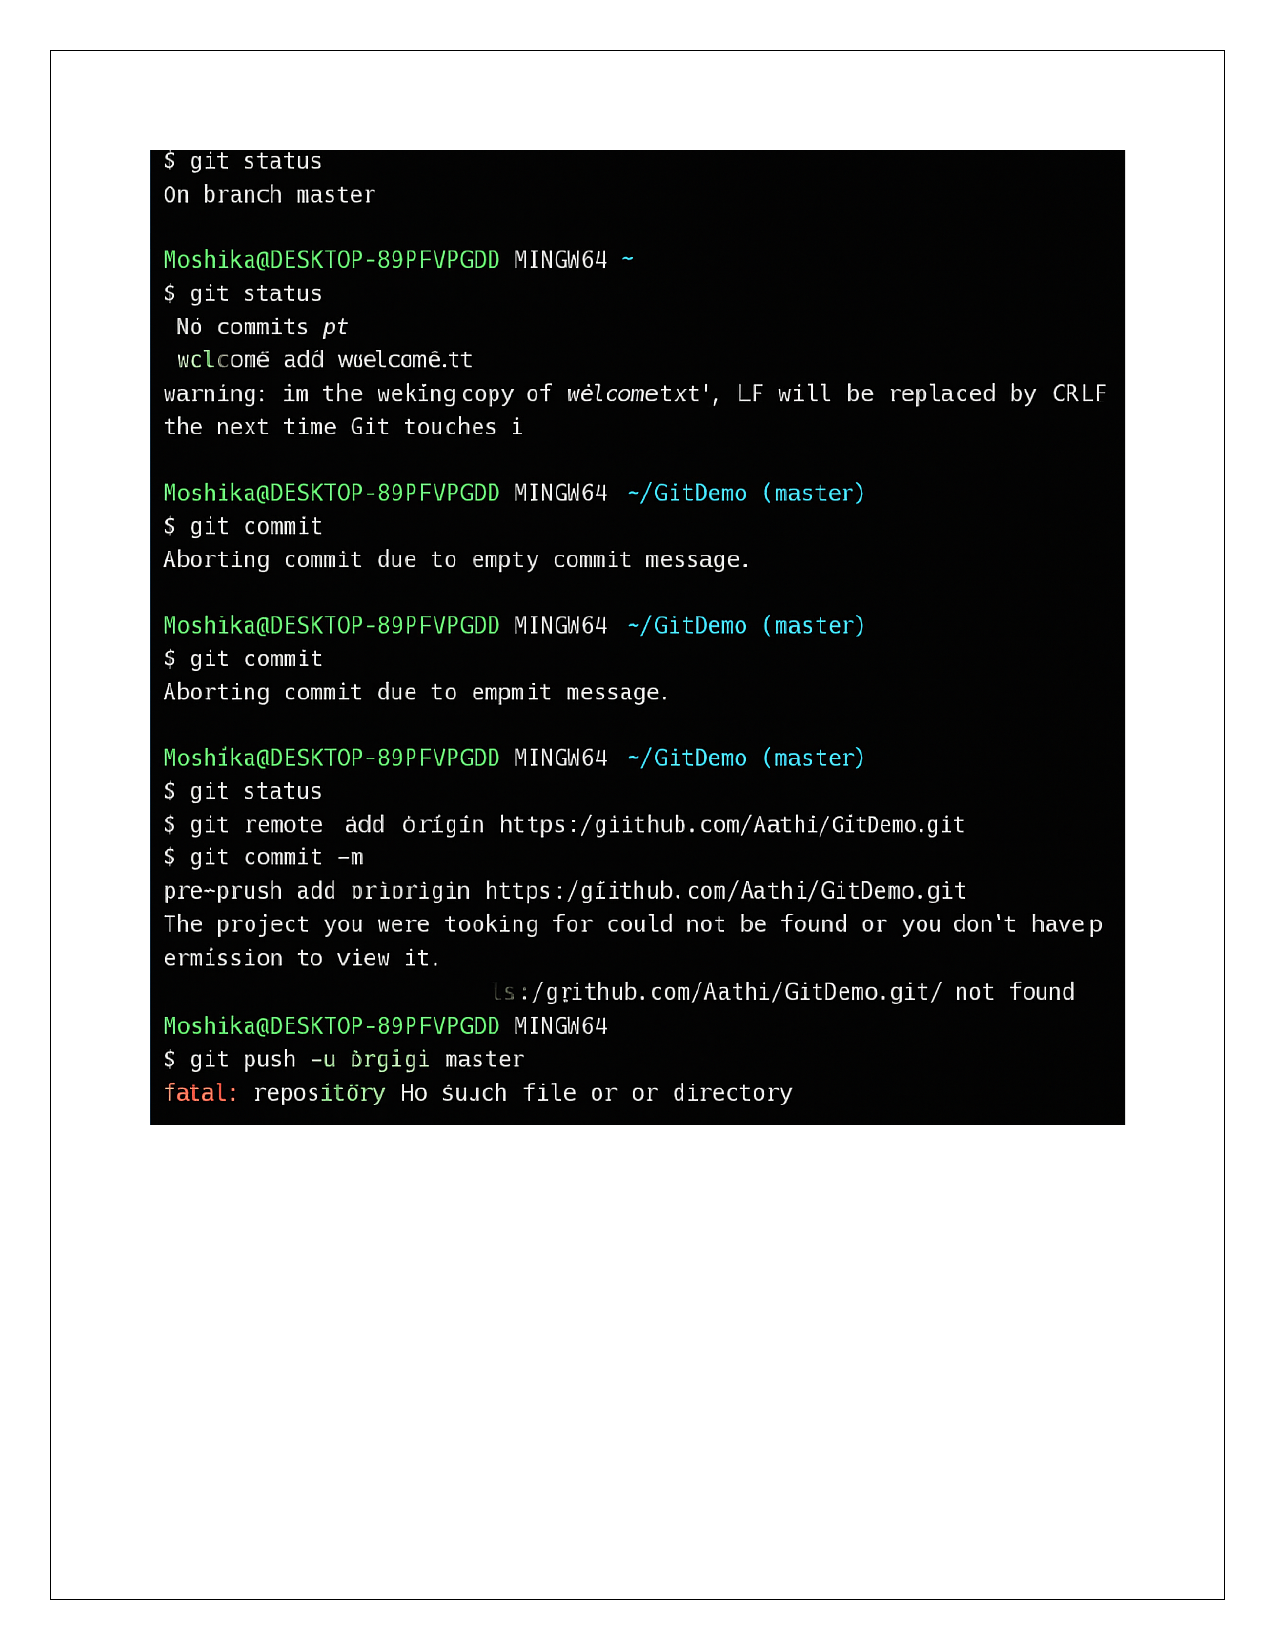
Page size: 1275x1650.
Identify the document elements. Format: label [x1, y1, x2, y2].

picture [150, 150, 1125, 1125]
